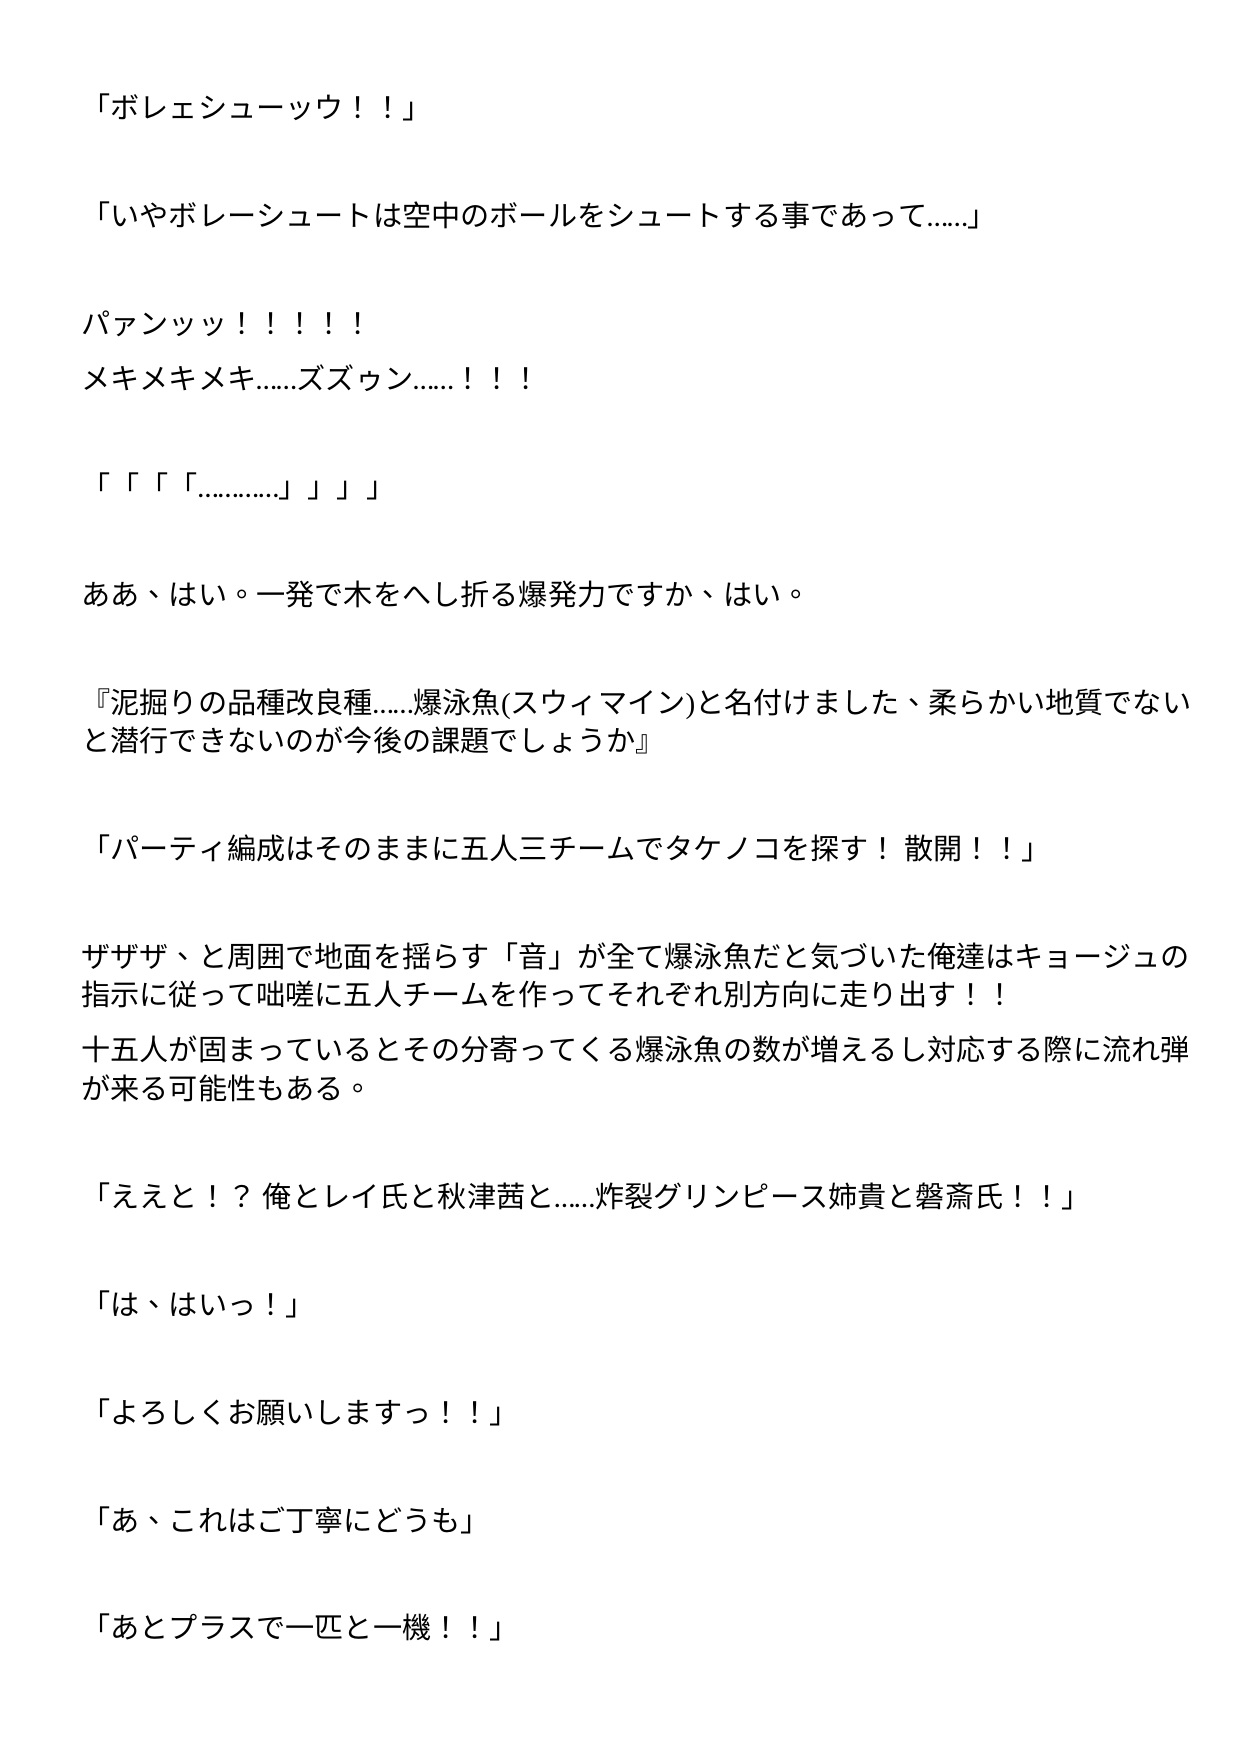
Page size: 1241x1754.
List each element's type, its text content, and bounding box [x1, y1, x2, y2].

text 「いやボレーシュートは空中のボールをシュートする事であって……」 [81, 198, 1215, 233]
text 「よろしくお願いしますっ！！」 [81, 1395, 1215, 1430]
text 「ボレェシューッウ！！」 [81, 90, 1215, 126]
text 「「「「…………」」」」 [81, 469, 1215, 504]
text 「は、はいっ！」 [81, 1287, 1215, 1322]
text 「あ、これはご丁寧にどうも」 [81, 1503, 1215, 1538]
text 「ええと！？ 俺とレイ氏と秋津茜と……炸裂グリンピース姉貴と磐斎氏！！」 [81, 1179, 1215, 1214]
text 「パーティ編成はそのままに五人三チームでタケノコを探す！ 散開！！」 [81, 831, 1215, 867]
text パァンッッ！！！！！ [81, 306, 1215, 341]
text 『泥掘りの品種改良種……爆泳魚(スウィマイン)と名付けました、柔らかい地質でないと潜行できないのが今後の課題でしょうか』 [81, 685, 1215, 759]
text ザザザ、と周囲で地面を揺らす「音」が全て爆泳魚だと気づいた俺達はキョージュの指示に従って咄嗟に五人チームを作ってそれぞれ別方向に走り出す！！ [81, 939, 1215, 1013]
text メキメキメキ……ズズゥン……！！！ [81, 361, 1215, 397]
text ああ、はい。一発で木をへし折る爆発力ですか、はい。 [81, 577, 1215, 612]
text 「あとプラスで一匹と一機！！」 [81, 1611, 1215, 1646]
text 十五人が固まっているとその分寄ってくる爆泳魚の数が増えるし対応する際に流れ弾が来る可能性もある。 [81, 1032, 1215, 1107]
